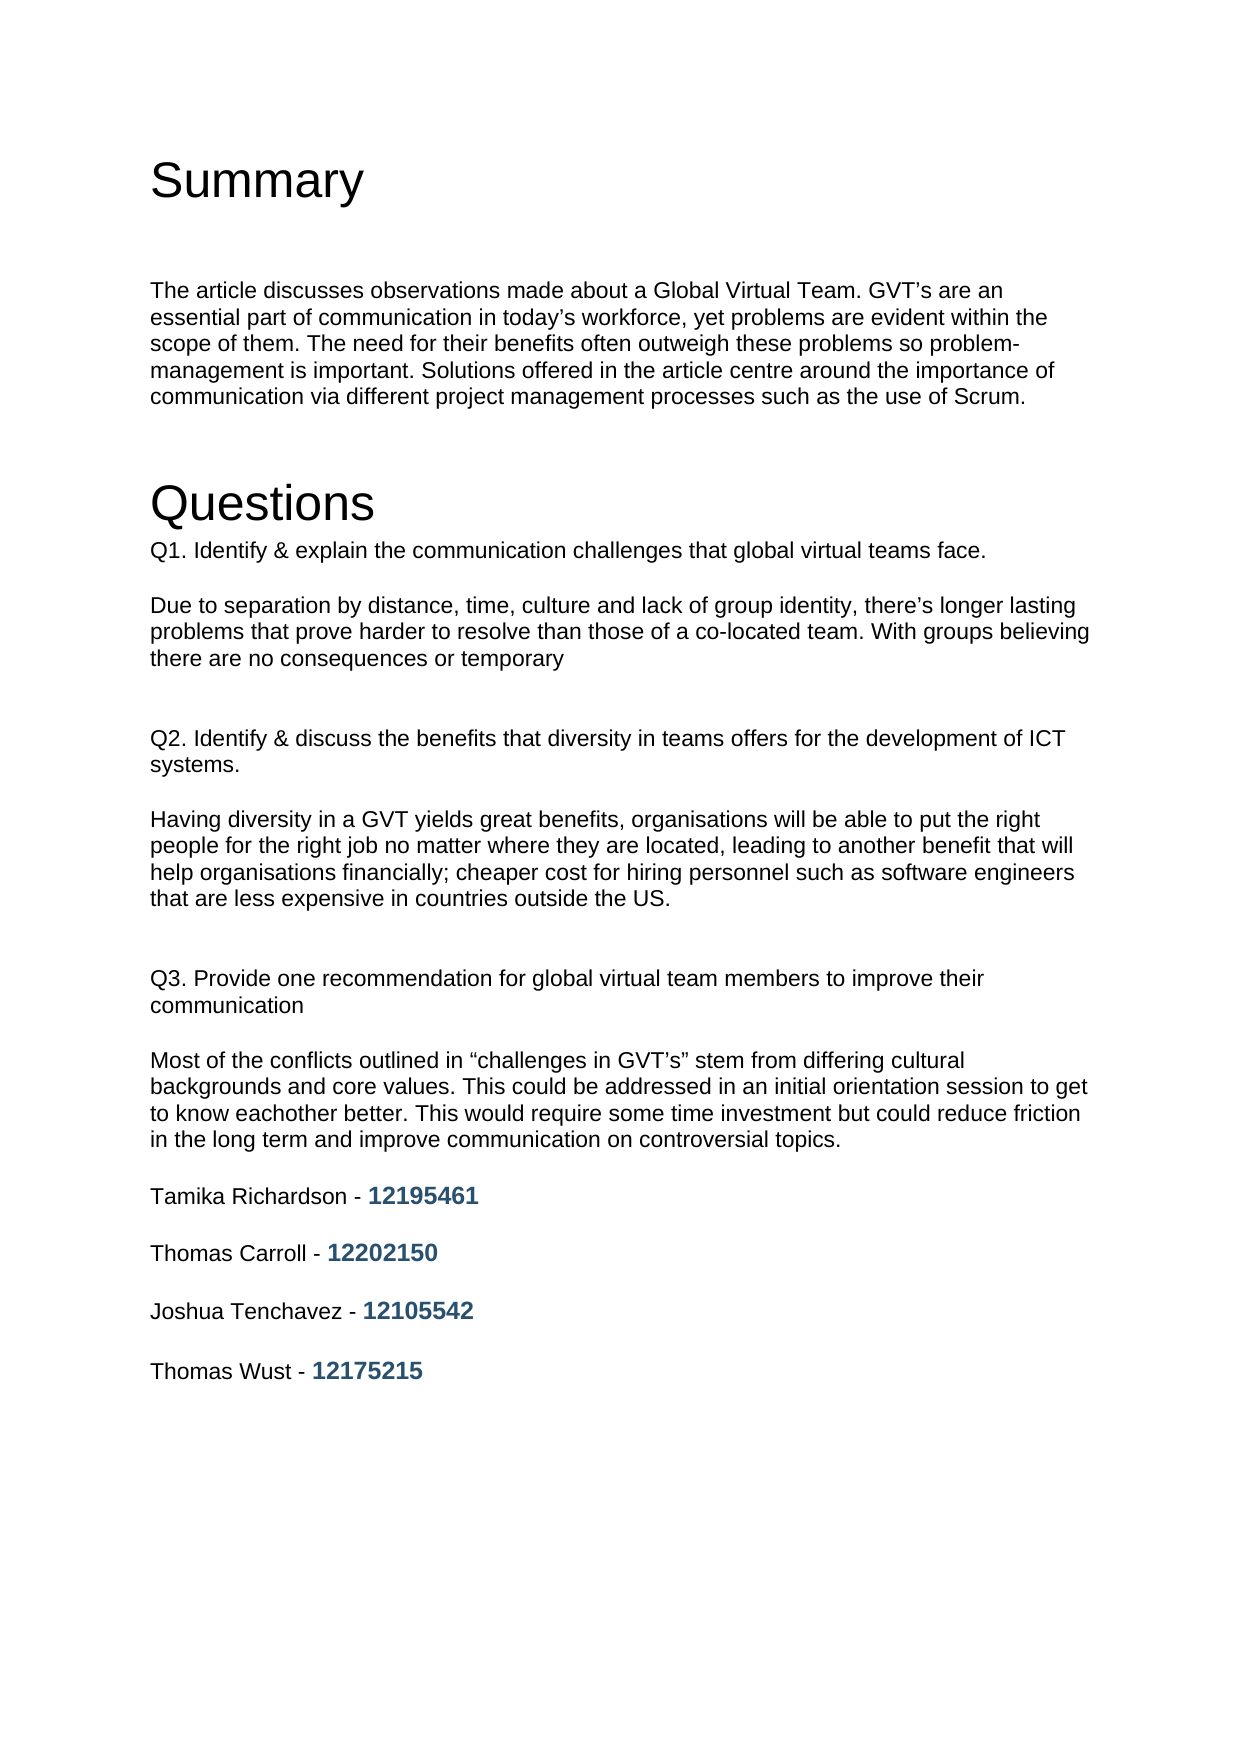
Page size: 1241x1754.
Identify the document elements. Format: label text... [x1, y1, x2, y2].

text Q1. Identify & explain the communication challenges that global virtual teams face. [150, 537, 1090, 563]
text Joshua Tenchavez - 12105542 [150, 1296, 1090, 1325]
text Q3. Provide one recommendation for global virtual team members to improve their communication [150, 965, 1090, 1018]
text Thomas Wust - 12175215 [150, 1325, 1090, 1384]
text Summary [150, 150, 1090, 207]
text Thomas Carroll - 12202150 [150, 1238, 1090, 1267]
text Due to separation by distance, time, culture and lack of group identity, there’s longer lasting problems that prove harder to resolve than those of a co-located team. With groups believing there are no consequences or temporary [150, 592, 1090, 671]
text Most of the conflicts outlined in “challenges in GVT’s” stem from differing cultural backgrounds and core values. This could be addressed in an initial orientation session to get to know eachother better. This would require some time investment but could reduce friction in the long term and improve communication on controversial topics. [150, 1047, 1090, 1152]
text Q2. Identify & discuss the benefits that diversity in teams offers for the development of ICT systems. [150, 725, 1090, 777]
text Questions [150, 473, 1090, 531]
text Tamika Richardson - 12195461 [150, 1181, 1090, 1210]
text The article discusses observations made about a Global Virtual Team. GVT’s are an essential part of communication in today’s workforce, yet problems are evident within the scope of them. The need for their benefits often outweigh these problems so problem-management is important. Solutions offered in the article centre around the importance of communication via different project management processes such as the use of Scrum. [150, 277, 1090, 409]
text Having diversity in a GVT yields great benefits, organisations will be able to put the right people for the right job no matter where they are located, leading to another benefit that will help organisations financially; cheaper cost for hiring personnel such as software engineers that are less expensive in countries outside the US. [150, 806, 1090, 912]
